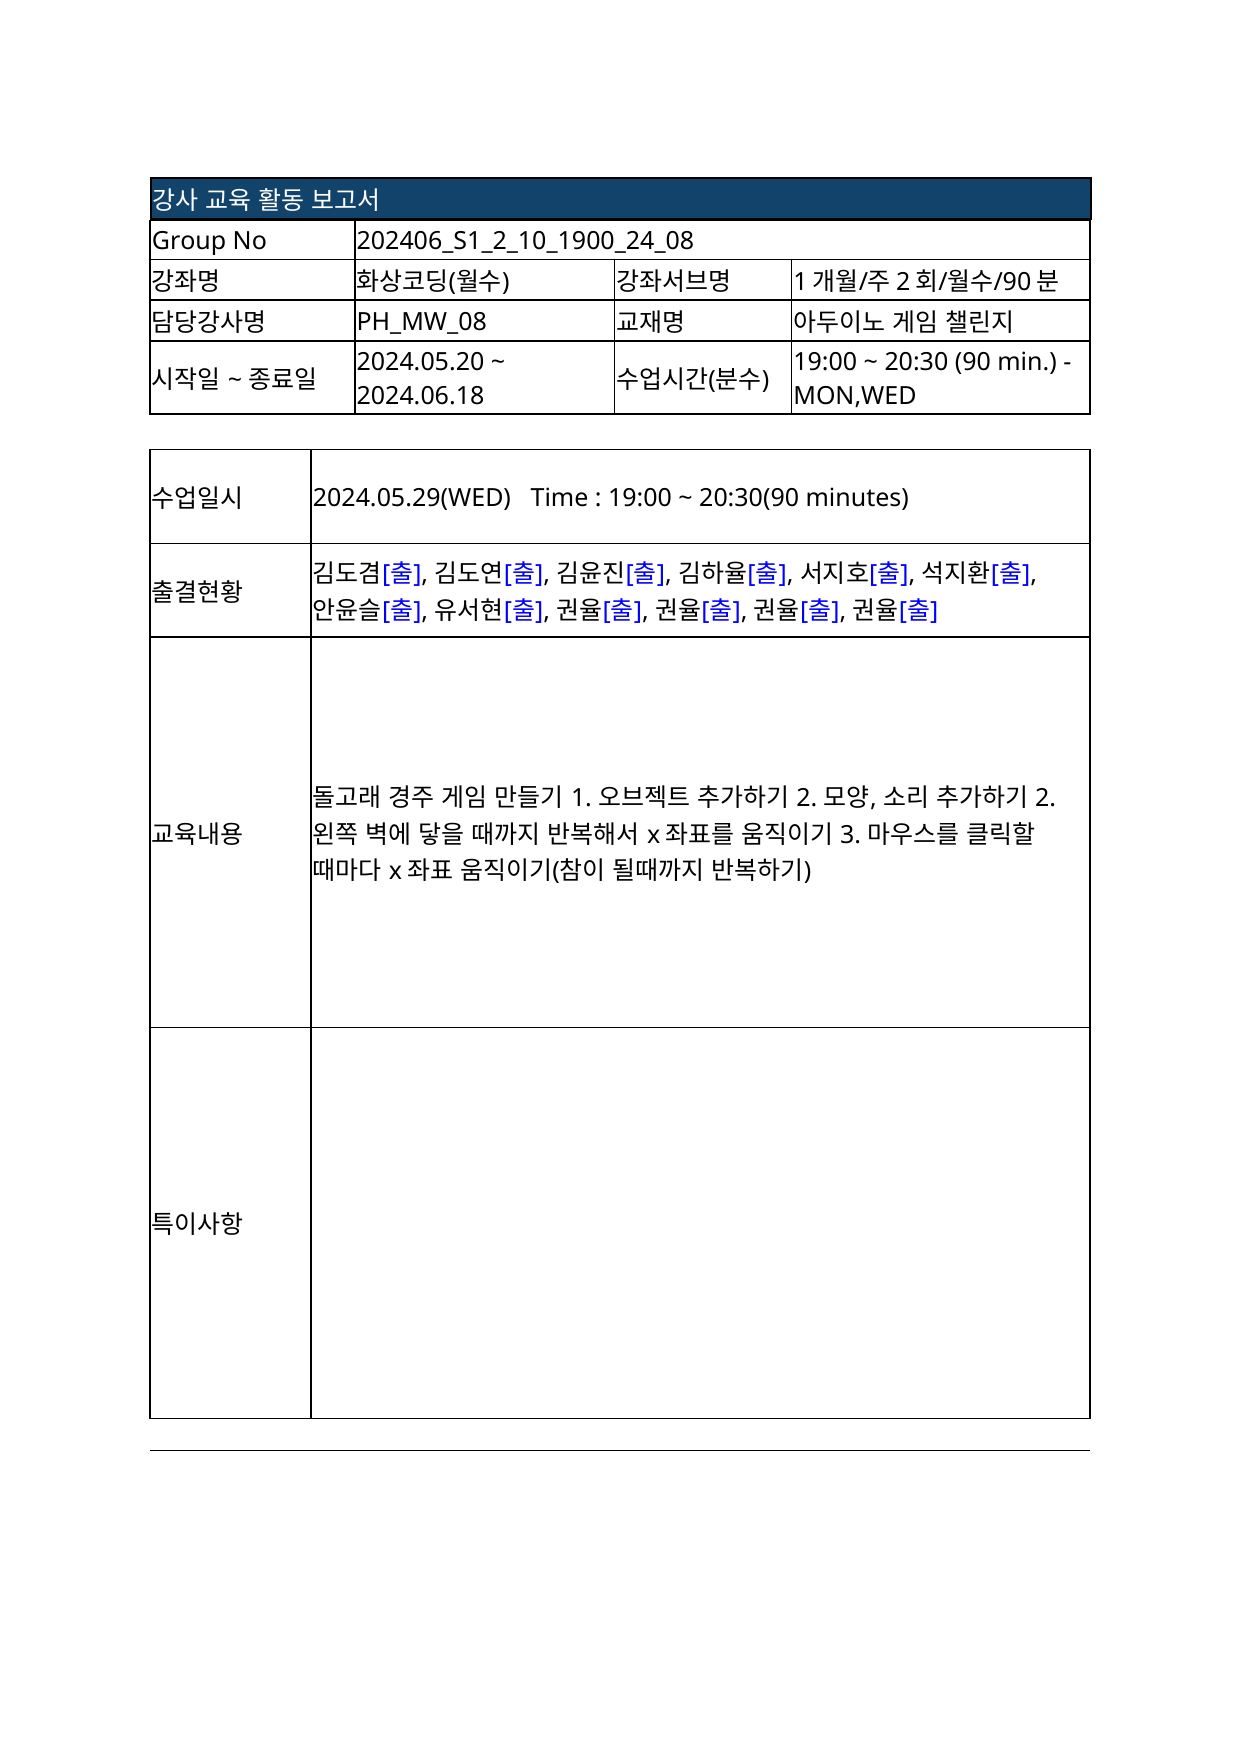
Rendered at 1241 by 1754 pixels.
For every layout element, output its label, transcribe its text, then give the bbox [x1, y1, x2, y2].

table_header 2024.05.29(WED) Time : 19:00 ~ 20:30(90 minutes) [312, 450, 1089, 542]
table_cell [312, 1028, 1089, 1417]
table_cell 강좌명 [151, 260, 354, 299]
table_header 수업일시 [151, 450, 310, 542]
table_cell 아두이노 게임 챌린지 [792, 301, 1089, 340]
table_cell 교재명 [615, 301, 791, 340]
table_cell PH_MW_08 [356, 301, 614, 340]
table_header 강사 교육 활동 보고서 [152, 179, 1090, 218]
table_cell 19:00 ~ 20:30 (90 min.) - MON,WED [792, 342, 1089, 413]
table_cell 시작일 ~ 종료일 [151, 342, 354, 413]
table_cell 교육내용 [151, 638, 310, 1027]
table_cell 출결현황 [151, 544, 310, 636]
table_cell 수업시간(분수) [615, 342, 791, 413]
table_cell 강좌서브명 [615, 260, 791, 299]
table_cell 1개월/주2회/월수/90분 [792, 260, 1089, 299]
table_cell 2024.05.20 ~ 2024.06.18 [356, 342, 614, 413]
table_cell 담당강사명 [151, 301, 354, 340]
table_cell 화상코딩(월수) [356, 260, 614, 299]
table_cell 돌고래 경주 게임 만들기 1. 오브젝트 추가하기 2. 모양, 소리 추가하기 2. 왼쪽 벽에 닿을 때까지 반복해서 x좌표를 움직이기 3. 마우스를 클릭할 때마다 x좌표 움직이기(참이 될때까지 반복하기) [312, 638, 1089, 1027]
table_cell 특이사항 [151, 1028, 310, 1417]
table_cell 김도겸[출], 김도연[출], 김윤진[출], 김하율[출], 서지호[출], 석지환[출], 안윤슬[출], 유서현[출], 권율[출], 권율[출], 권율[출], 권율[출] [312, 544, 1089, 636]
table_header 202406_S1_2_10_1900_24_08 [356, 221, 1089, 258]
table_header Group No [151, 221, 354, 258]
